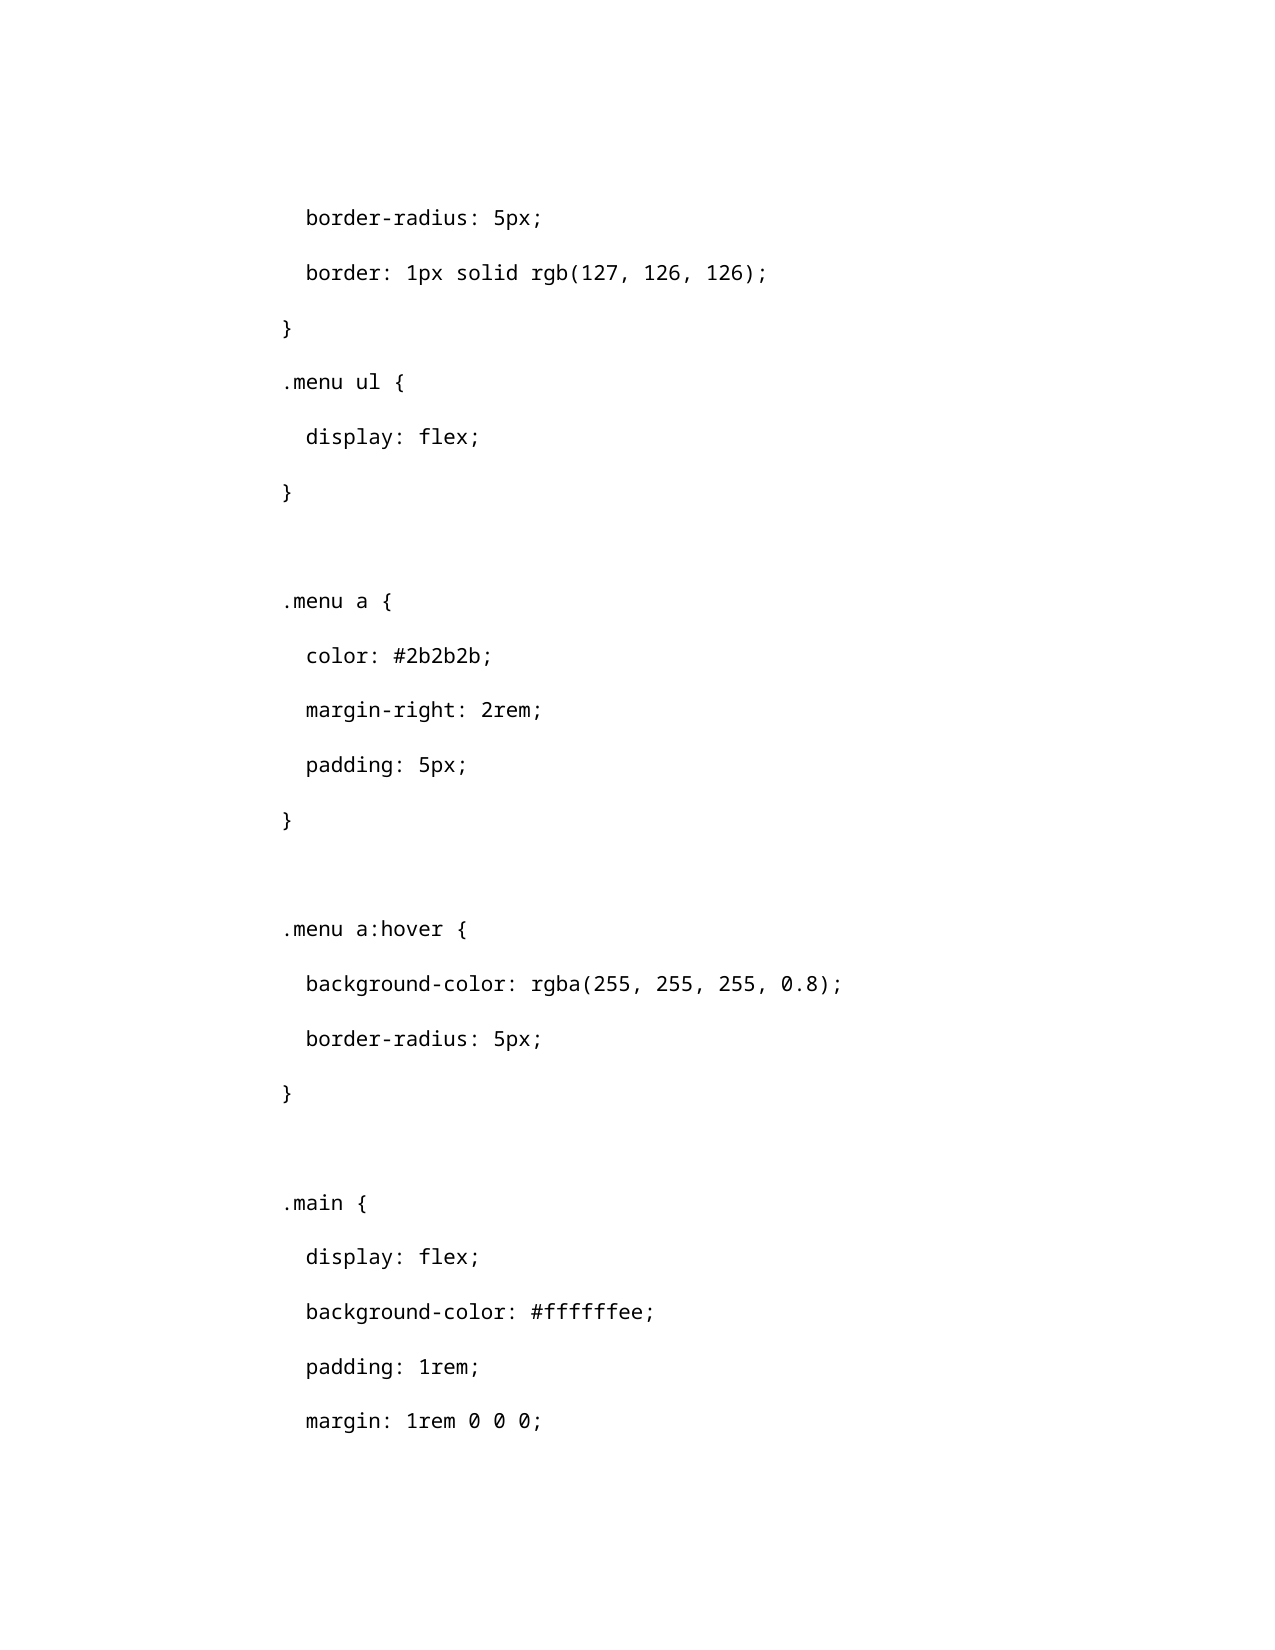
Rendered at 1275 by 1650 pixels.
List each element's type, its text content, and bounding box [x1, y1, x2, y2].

text margin-right: 2rem; [281, 669, 1098, 724]
text } [281, 779, 1098, 833]
text } [281, 451, 1098, 505]
text padding: 1rem; [281, 1326, 1098, 1380]
text background-color: #ffffffee; [281, 1271, 1098, 1326]
text display: flex; [281, 396, 1098, 451]
text .menu ul { [281, 341, 1098, 396]
text display: flex; [281, 1216, 1098, 1271]
text color: #2b2b2b; [281, 615, 1098, 669]
text border: 1px solid rgb(127, 126, 126); [281, 232, 1098, 287]
text .main { [281, 1162, 1098, 1216]
text .menu a:hover { [281, 888, 1098, 943]
text padding: 5px; [281, 724, 1098, 779]
text margin: 1rem 0 0 0; [281, 1380, 1098, 1435]
text } [281, 287, 1098, 341]
text .menu a { [281, 560, 1098, 615]
text background-color: rgba(255, 255, 255, 0.8); [281, 943, 1098, 997]
text border-radius: 5px; [281, 997, 1098, 1052]
text border-radius: 5px; [281, 177, 1098, 232]
text } [281, 1052, 1098, 1107]
